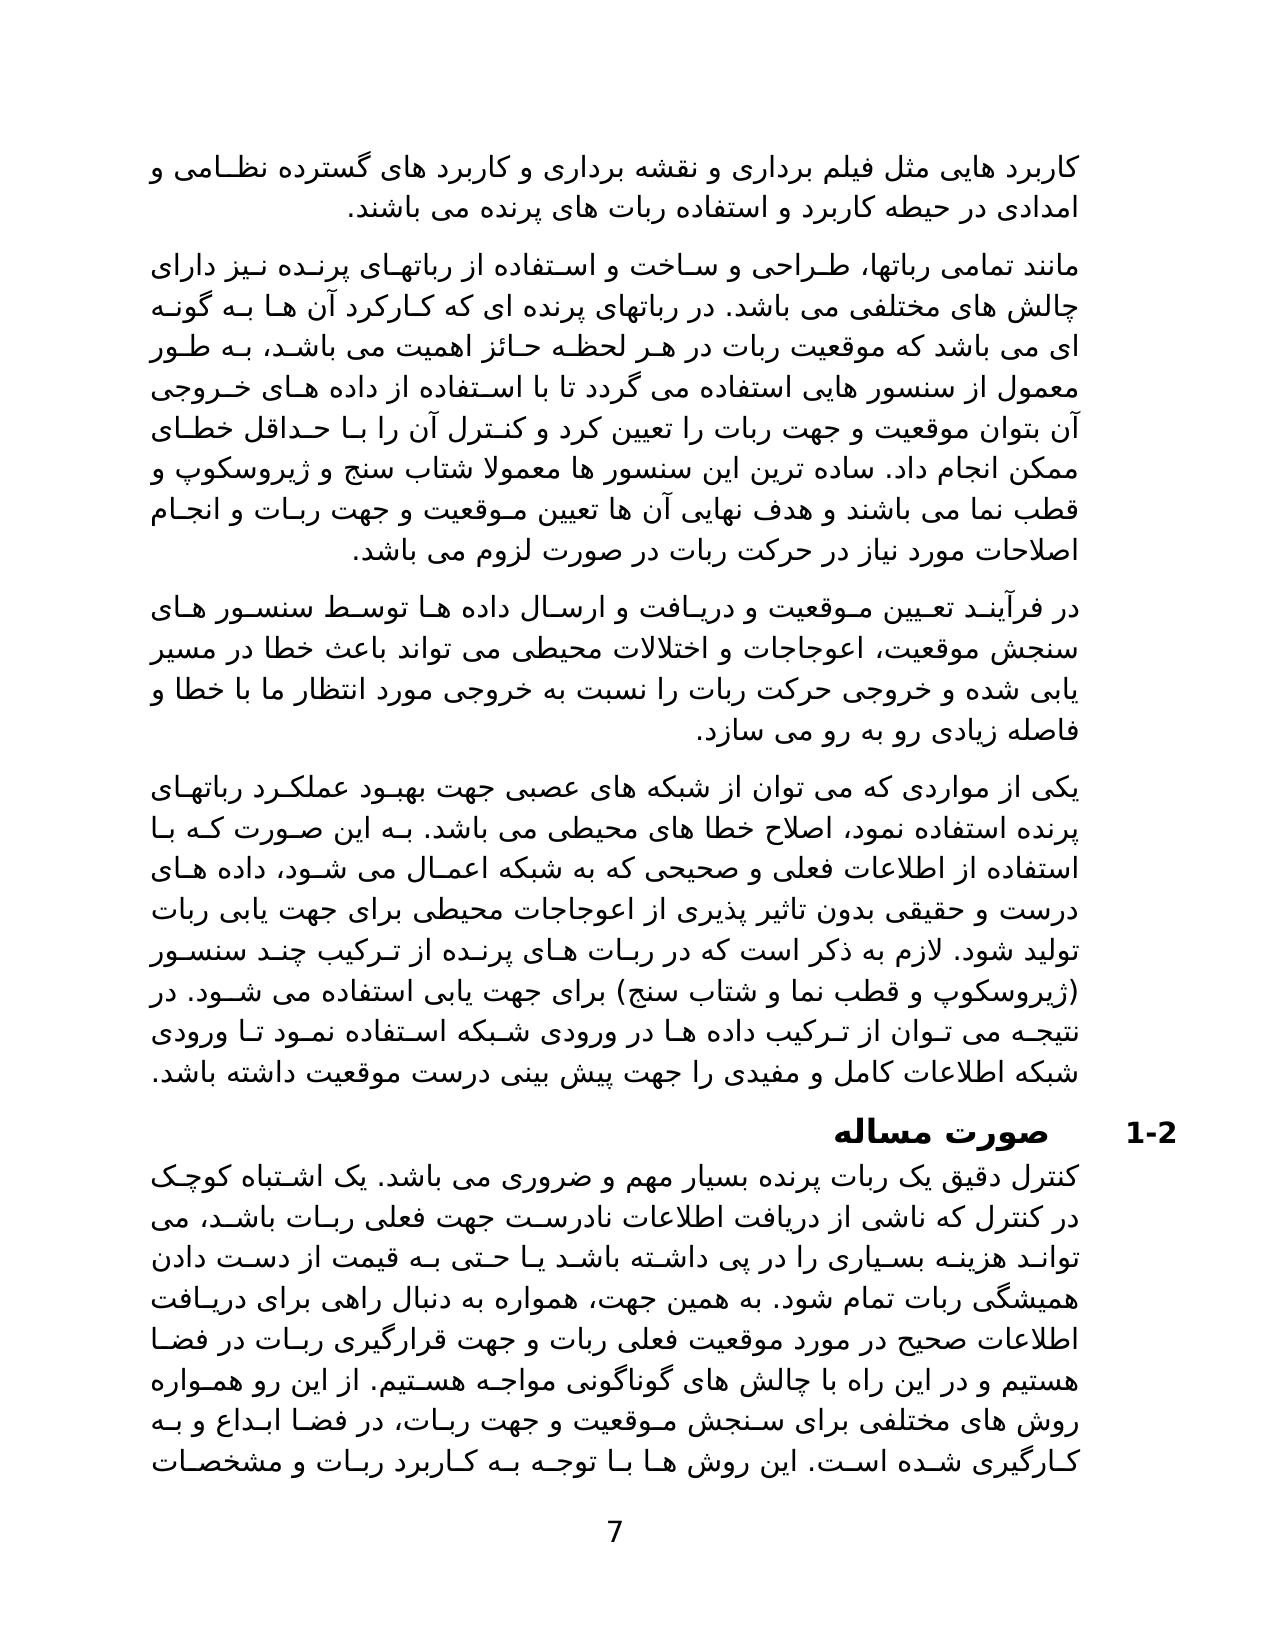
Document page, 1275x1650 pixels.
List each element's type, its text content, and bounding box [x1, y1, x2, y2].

text یکی از مواردی که می توان از شبکه های عصبی جهت بهبود عملکرد رباتهای پرنده استفاده نمود، اصلاح خطا های محیطی می باشد. به این صورت که با استفاده از اطلاعات فعلی و صحیحی که به شبکه اعمال می شود، داده های درست و حقیقی بدون تاثیر پذیری از اعوجاجات محیطی برای جهت یابی ربات تولید شود. لازم به ذکر است که در ربات های پرنده از ترکیب چند سنسور (ژیروسکوپ و قطب نما و شتاب سنج) برای جهت یابی استفاده می شود. در نتیجه می توان از ترکیب داده ها در ورودی شبکه استفاده نمود تا ورودی شبکه اطلاعات کامل و مفیدی را جهت پیش بینی درست موقعیت داشته باشد. [150, 770, 1080, 1089]
text مانند تمامی رباتها، طراحی و ساخت و استفاده از رباتهای پرنده نیز دارای چالش های مختلفی می باشد. در رباتهای پرنده ای که کارکرد آن ها به گونه ای می باشد که موقعیت ربات در هر لحظه حائز اهمیت می باشد، به طور معمول از سنسور هایی استفاده می گردد تا با استفاده از داده های خروجی آن بتوان موقعیت و جهت ربات را تعیین کرد و کنترل آن را با حداقل خطای ممکن انجام داد. ساده ترین این سنسور ها معمولا شتاب سنج و ژیروسکوپ و قطب نما می باشند و هدف نهایی آن ها تعیین موقعیت و جهت ربات و انجام اصلاحات مورد نیاز در حرکت ربات در صورت لزوم می باشد. [150, 248, 1080, 567]
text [150, 150, 1080, 225]
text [150, 1159, 1080, 1478]
subtitle صورت مساله [150, 1113, 1125, 1152]
text در فرآیند تعیین موقعیت و دریافت و ارسال داده ها توسط سنسور های سنجش موقعیت، اعوجاجات و اختلالات محیطی می تواند باعث خطا در مسیر یابی شده و خروجی حرکت ربات را نسبت به خروجی مورد انتظار ما با خطا و فاصله زیادی رو به رو می سازد. [150, 591, 1080, 747]
